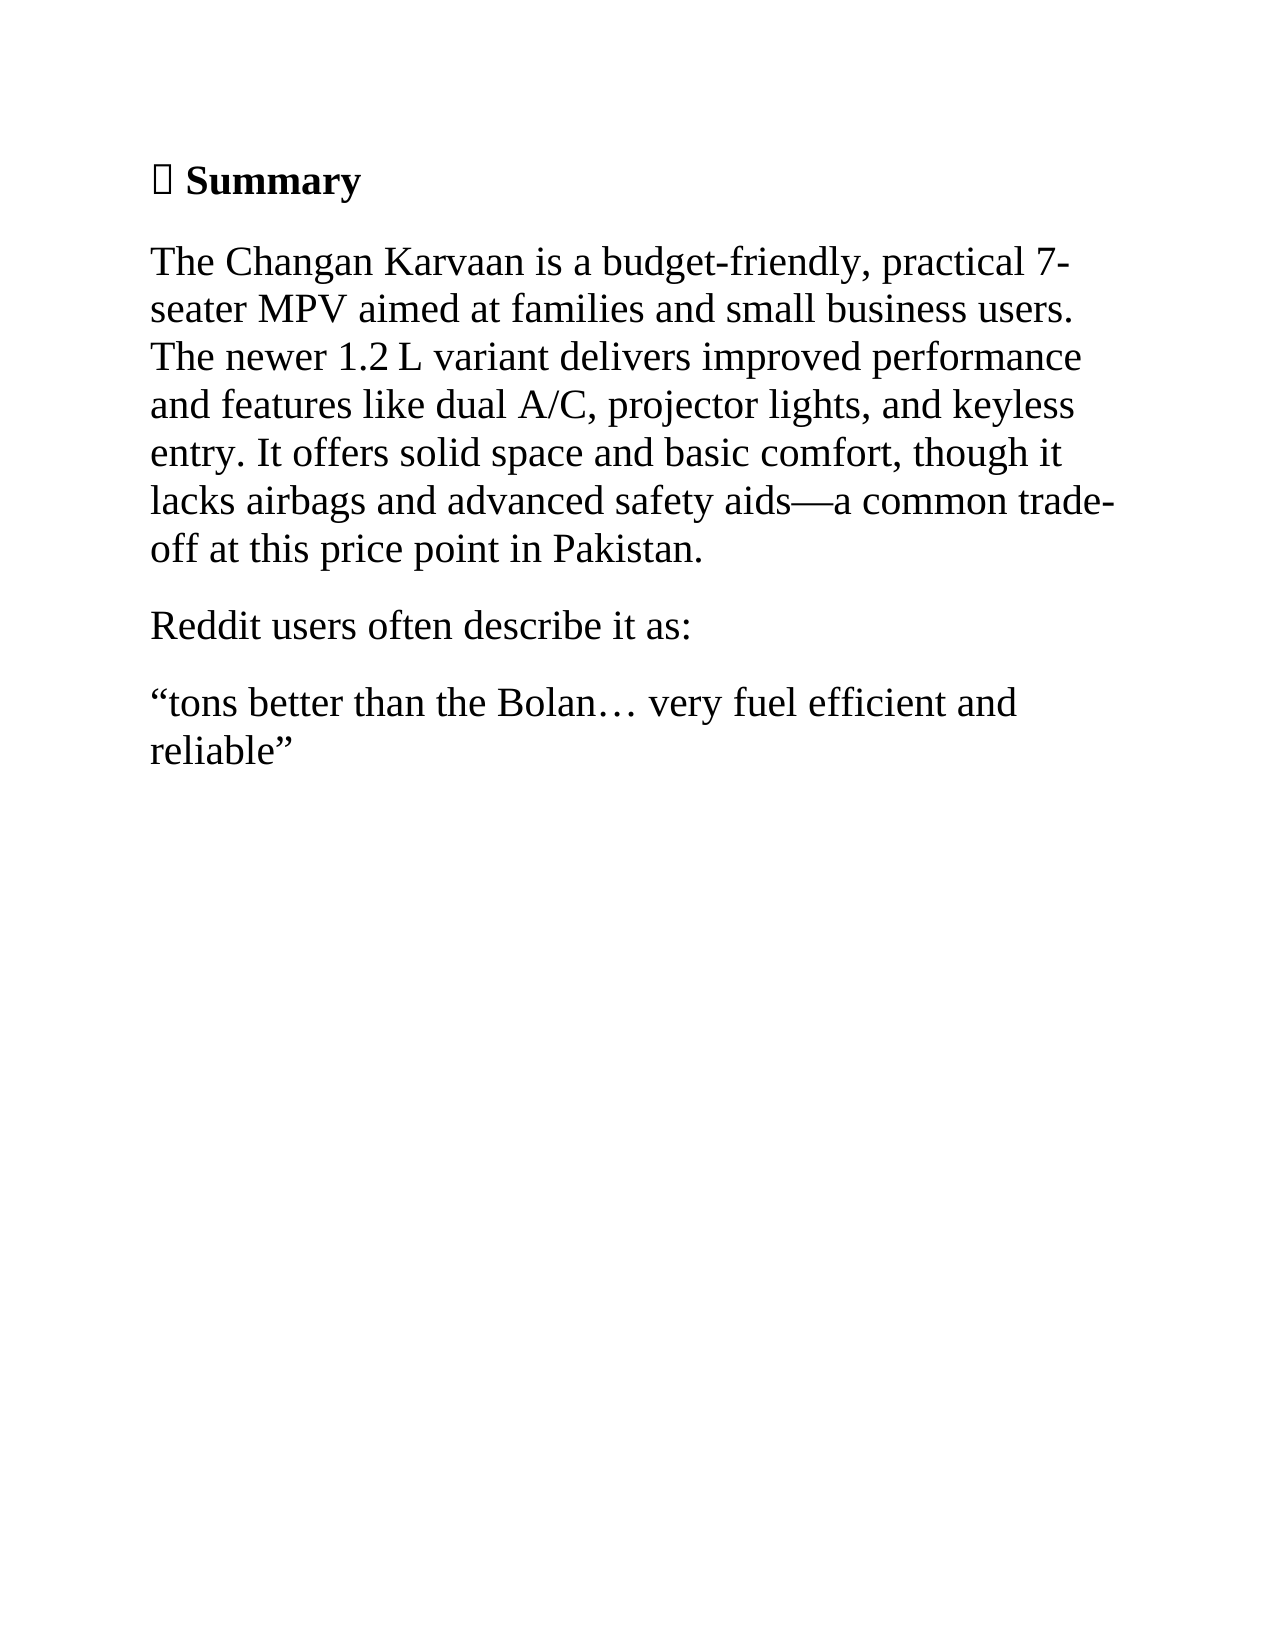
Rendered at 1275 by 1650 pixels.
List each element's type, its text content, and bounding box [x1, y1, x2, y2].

text “tons better than the Bolan… very fuel efficient and reliable” [150, 678, 1125, 773]
text ✅ Summary [150, 150, 1125, 207]
text The Changan Karvaan is a budget-friendly, practical 7-seater MPV aimed at families and small business users. The newer 1.2 L variant delivers improved performance and features like dual A/C, projector lights, and keyless entry. It offers solid space and basic comfort, though it lacks airbags and advanced safety aids—a common trade-off at this price point in Pakistan. [150, 236, 1125, 571]
text Reddit users often describe it as: [150, 601, 1125, 648]
